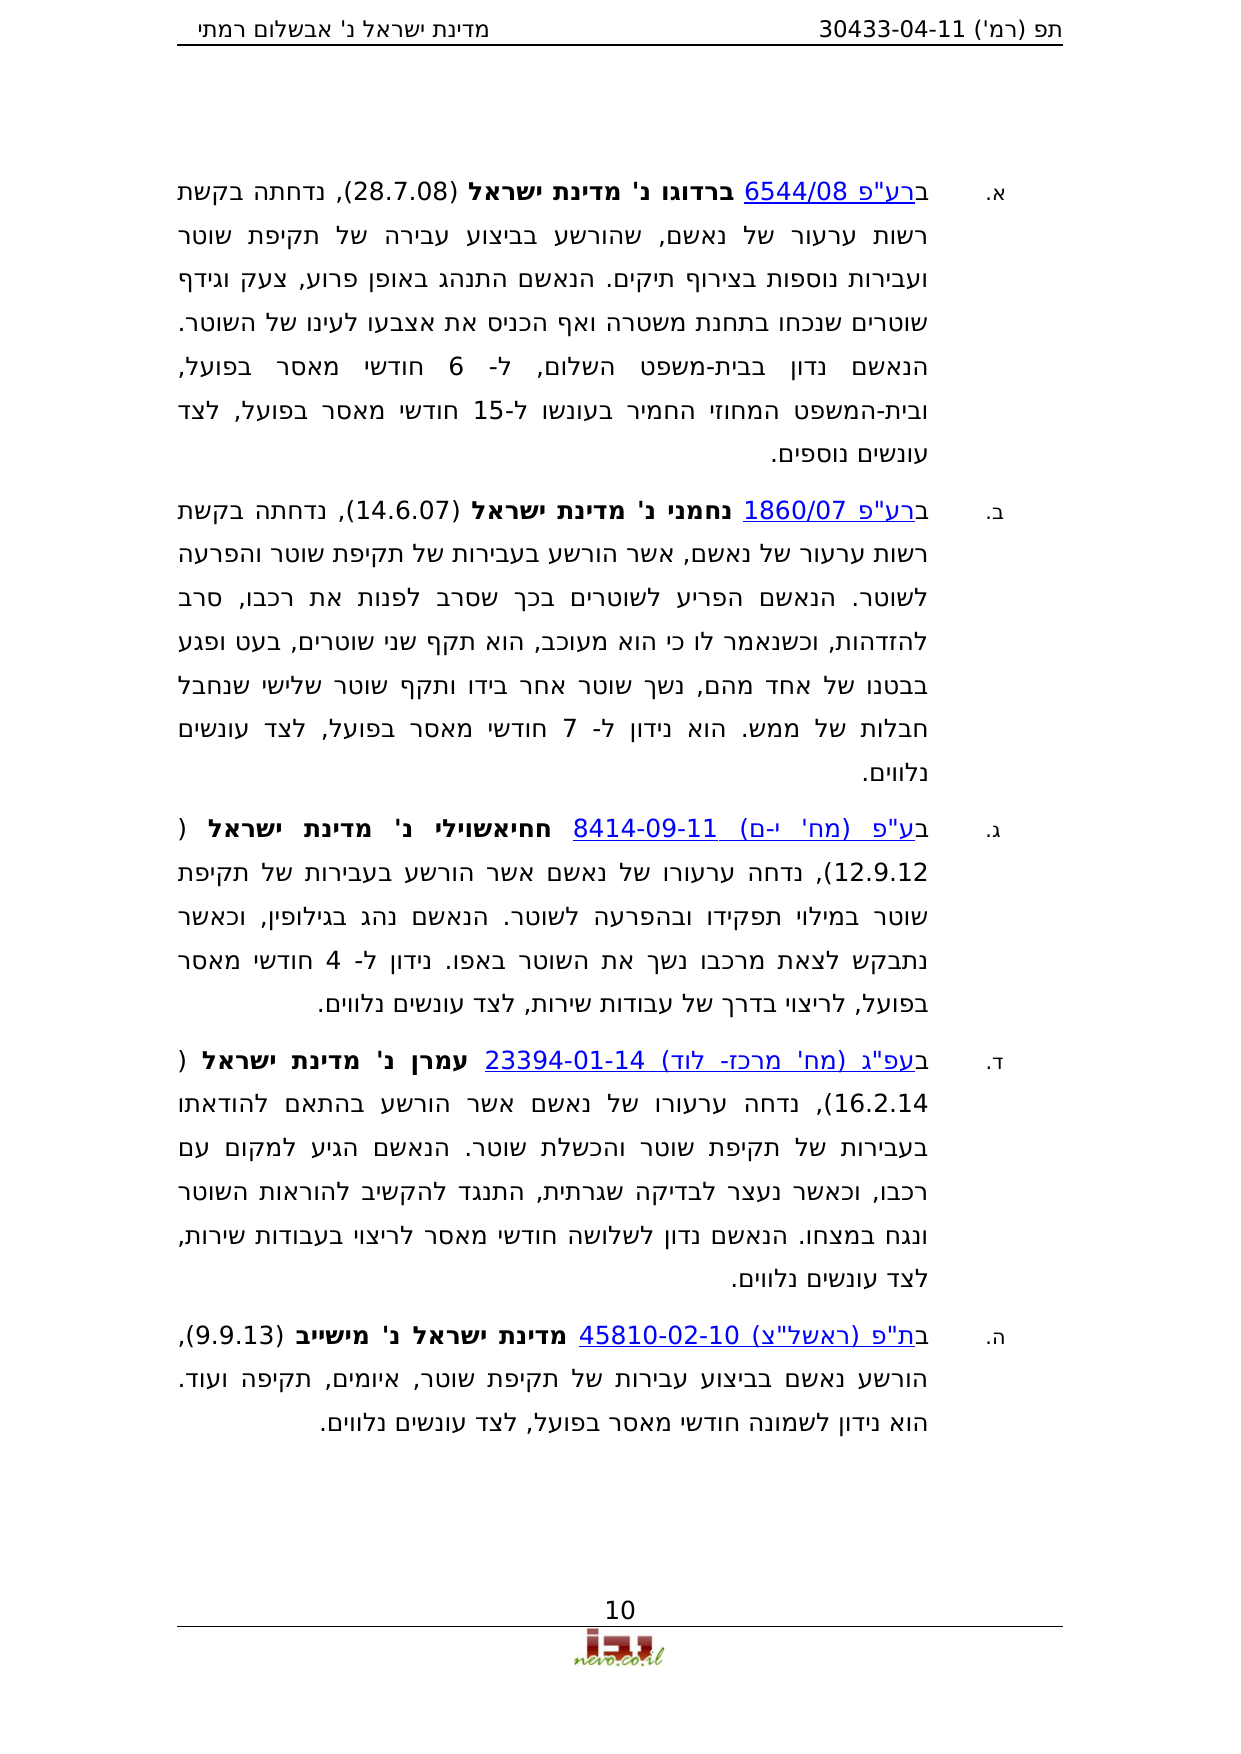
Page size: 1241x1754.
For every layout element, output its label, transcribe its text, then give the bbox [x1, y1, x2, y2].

list ברע"פ 6544/08 ברדוגו נ' מדינת ישראל (28.7.08), נדחתה בקשת רשות ערעור של נאשם, שהורשע בביצוע עבירה של תקיפת שוטר ועבירות נוספות בצירוף תיקים. הנאשם התנהג באופן פרוע, צעק וגידף שוטרים שנכחו בתחנת משטרה ואף הכניס את אצבעו לעינו של השוטר. הנאשם נדון בבית-משפט השלום, ל- 6 חודשי מאסר בפועל, ובית-המשפט המחוזי החמיר בעונשו ל-15 חודשי מאסר בפועל, לצד עונשים נוספים. [177, 177, 985, 469]
list בת"פ (ראשל"צ) 45810-02-10 מדינת ישראל נ' מישייב (9.9.13), הורשע נאשם בביצוע עבירות של תקיפת שוטר, איומים, תקיפה ועוד. הוא נידון לשמונה חודשי מאסר בפועל, לצד עונשים נלווים. [177, 1321, 985, 1438]
list ברע"פ 1860/07 נחמני נ' מדינת ישראל (14.6.07), נדחתה בקשת רשות ערעור של נאשם, אשר הורשע בעבירות של תקיפת שוטר והפרעה לשוטר. הנאשם הפריע לשוטרים בכך שסרב לפנות את רכבו, סרב להזדהות, וכשנאמר לו כי הוא מעוכב, הוא תקף שני שוטרים, בעט ופגע בבטנו של אחד מהם, נשך שוטר אחר בידו ותקף שוטר שלישי שנחבל חבלות של ממש. הוא נידון ל- 7 חודשי מאסר בפועל, לצד עונשים נלווים. [177, 496, 985, 788]
picture [574, 1628, 666, 1667]
list בעפ"ג (מח' מרכז- לוד) 23394-01-14 עמרן נ' מדינת ישראל (16.2.14), נדחה ערעורו של נאשם אשר הורשע בהתאם להודאתו בעבירות של תקיפת שוטר והכשלת שוטר. הנאשם הגיע למקום עם רכבו, וכאשר נעצר לבדיקה שגרתית, התנגד להקשיב להוראות השוטר ונגח במצחו. הנאשם נדון לשלושה חודשי מאסר לריצוי בעבודות שירות, לצד עונשים נלווים. [177, 1046, 985, 1294]
list בע"פ (מח' י-ם) 8414-09-11 חחיאשוילי נ' מדינת ישראל (12.9.12), נדחה ערעורו של נאשם אשר הורשע בעבירות של תקיפת שוטר במילוי תפקידו ובהפרעה לשוטר. הנאשם נהג בגילופין, וכאשר נתבקש לצאת מרכבו נשך את השוטר באפו. נידון ל- 4 חודשי מאסר בפועל, לריצוי בדרך של עבודות שירות, לצד עונשים נלווים. [177, 815, 985, 1019]
